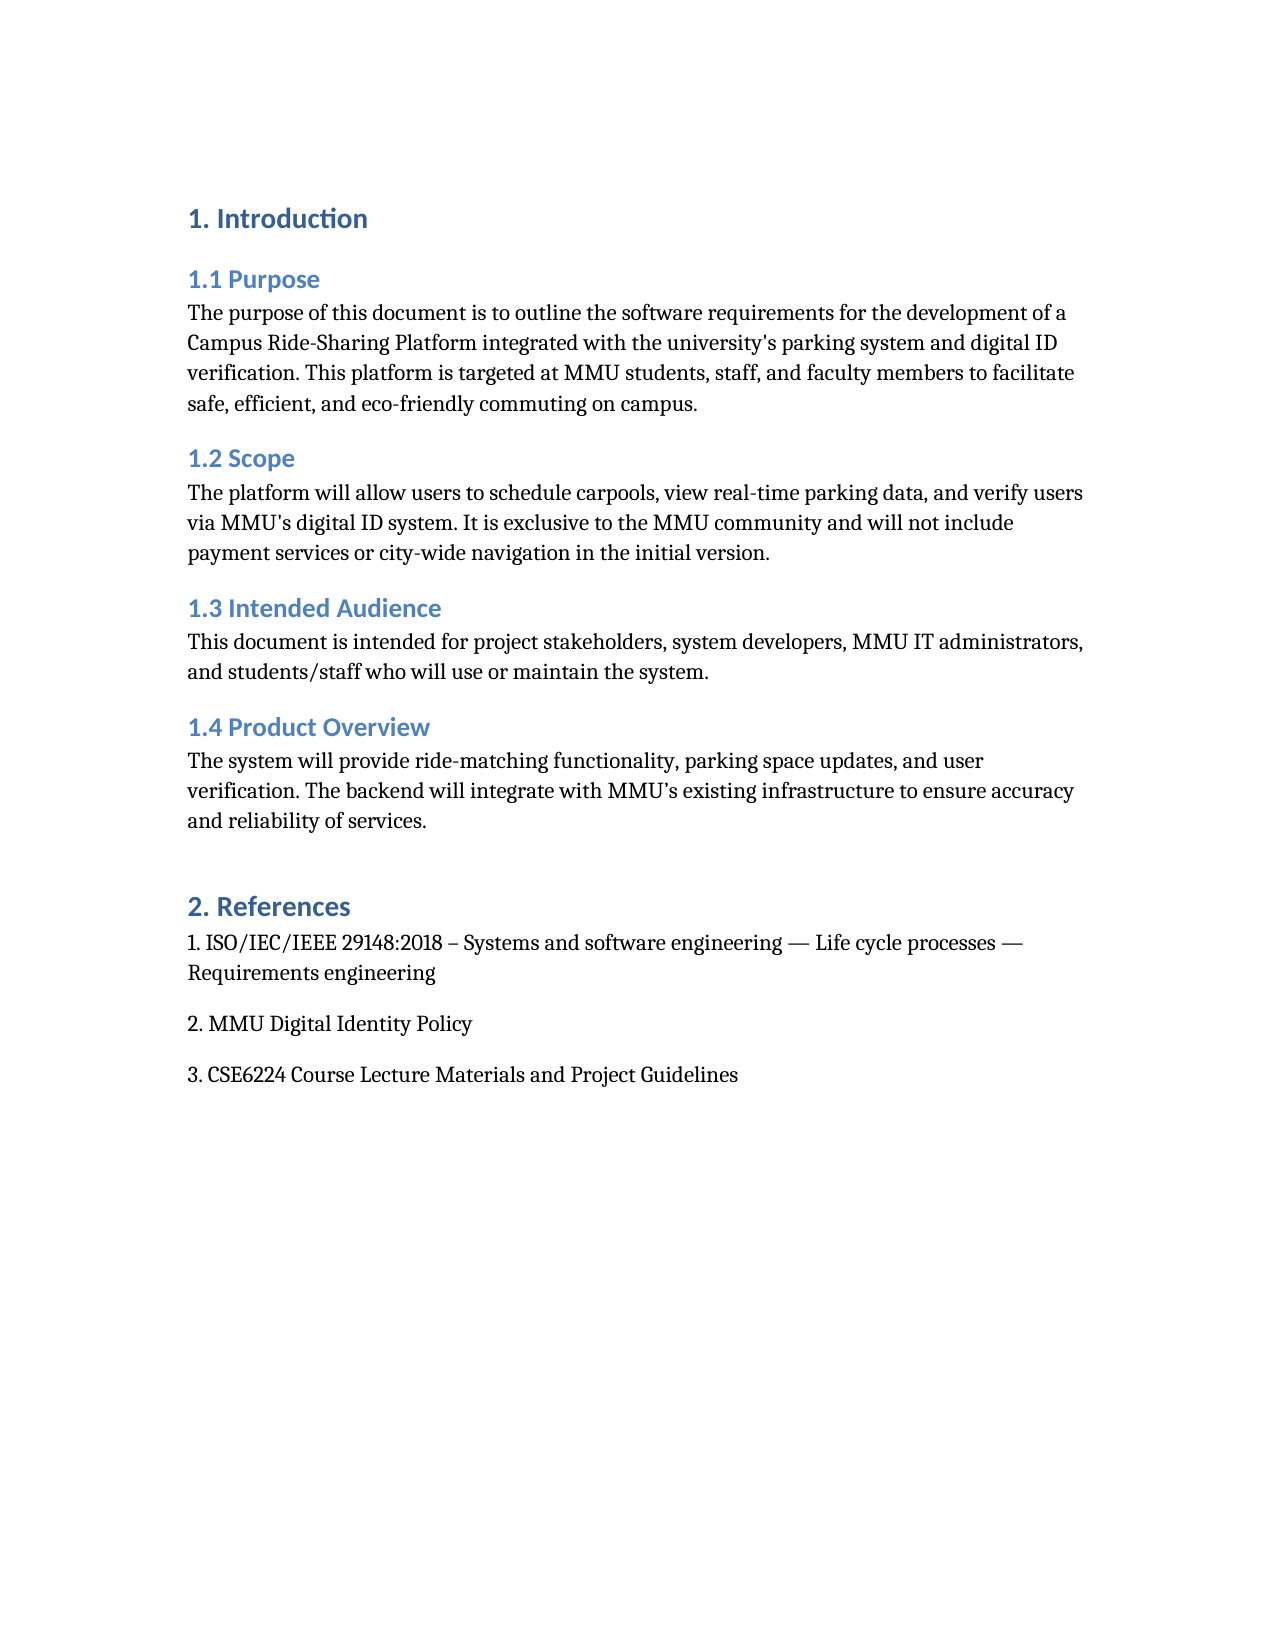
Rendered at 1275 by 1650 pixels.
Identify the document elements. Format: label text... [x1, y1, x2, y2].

subtitle 1.1 Purpose [187, 262, 1087, 295]
subtitle 1.2 Scope [187, 441, 1087, 474]
subtitle 1.3 Intended Audience [187, 591, 1087, 624]
text The purpose of this document is to outline the software requirements for the development of a Campus Ride-Sharing Platform integrated with the university's parking system and digital ID verification. This platform is targeted at MMU students, staff, and faculty members to facilitate safe, efficient, and eco-friendly commuting on campus. [187, 300, 1087, 417]
subtitle 1.4 Product Overview [187, 710, 1087, 743]
text 2. MMU Digital Identity Policy [187, 1011, 1087, 1037]
text The platform will allow users to schedule carpools, view real-time parking data, and verify users via MMU's digital ID system. It is exclusive to the MMU community and will not include payment services or city-wide navigation in the initial version. [187, 479, 1087, 566]
subtitle 1. Introduction [187, 200, 1087, 236]
subtitle 2. References [187, 888, 1087, 924]
text 1. ISO/IEC/IEEE 29148:2018 – Systems and software engineering — Life cycle processes — Requirements engineering [187, 929, 1087, 986]
text 3. CSE6224 Course Lecture Materials and Project Guidelines [187, 1062, 1087, 1088]
text This document is intended for project stakeholders, system developers, MMU IT administrators, and students/staff who will use or maintain the system. [187, 629, 1087, 685]
text The system will provide ride-matching functionality, parking space updates, and user verification. The backend will integrate with MMU’s existing infrastructure to ensure accuracy and reliability of services. [187, 748, 1087, 834]
